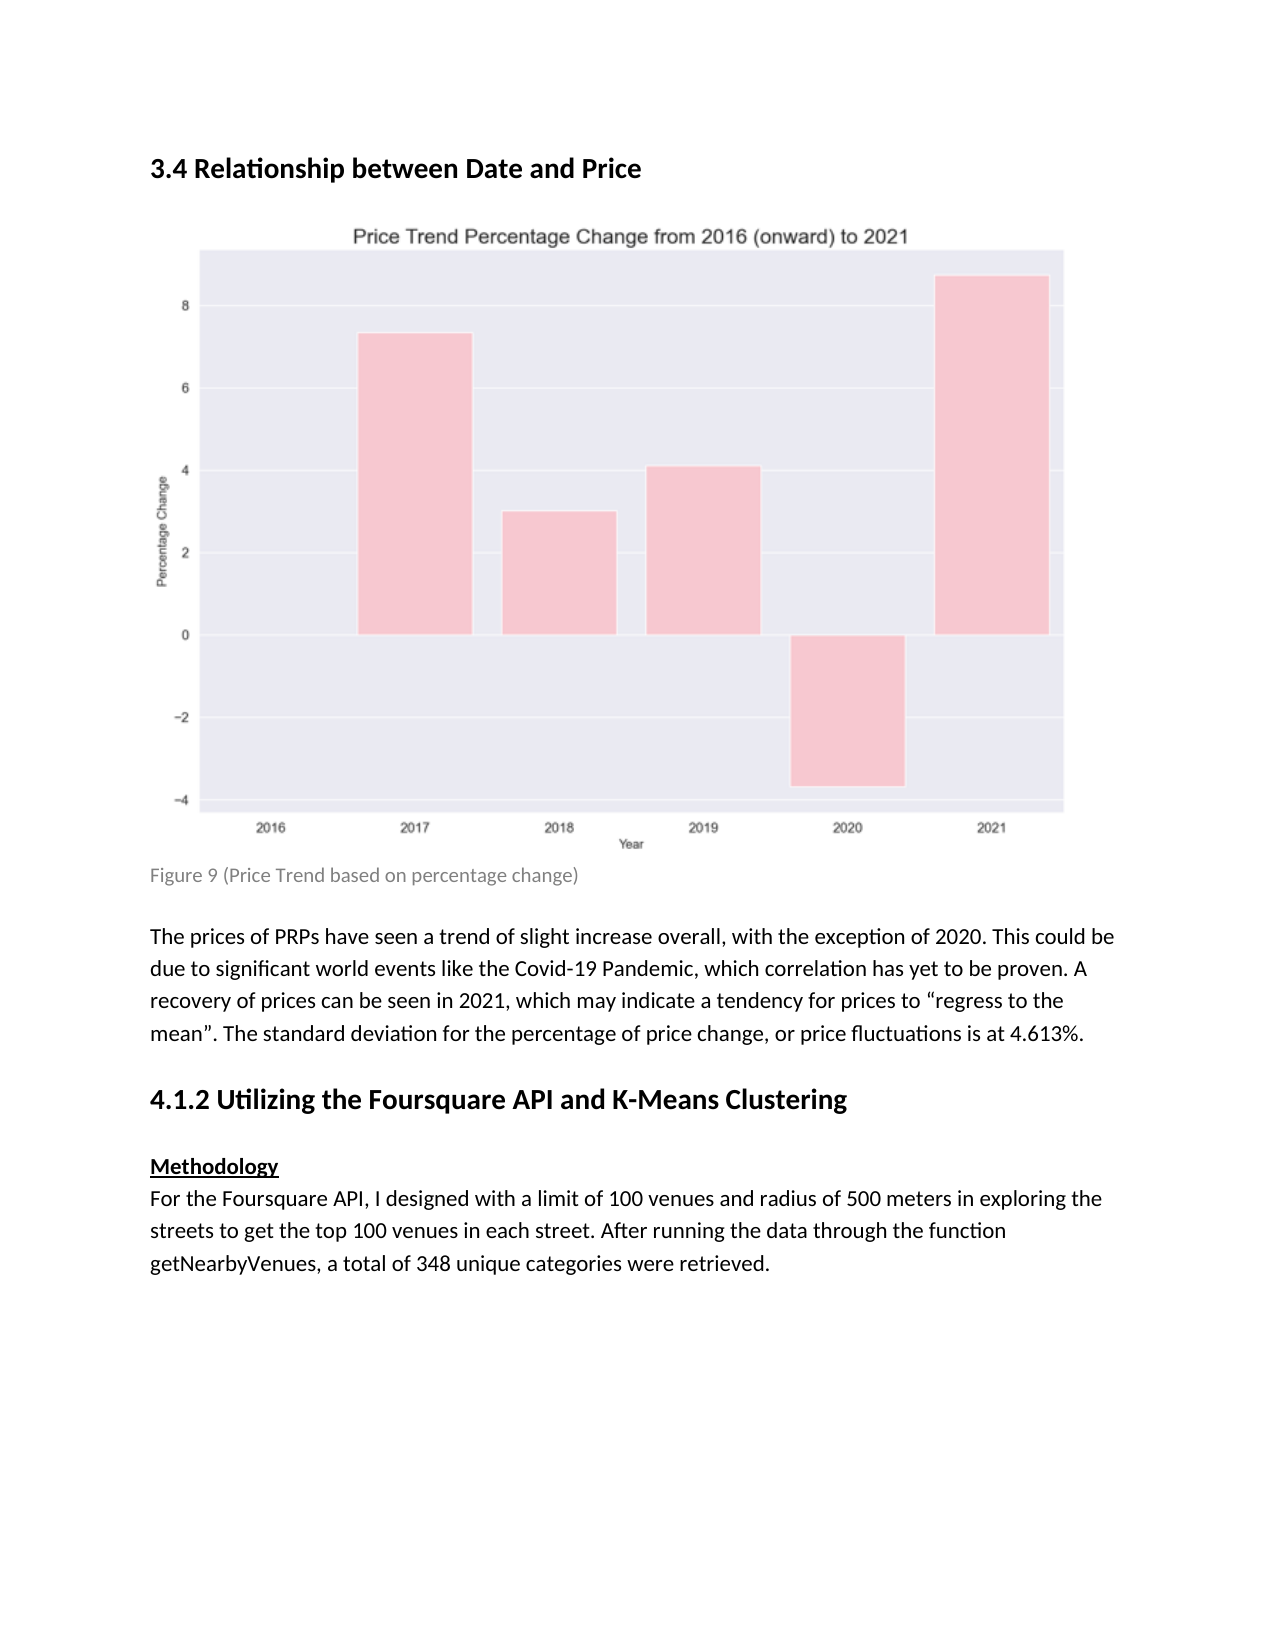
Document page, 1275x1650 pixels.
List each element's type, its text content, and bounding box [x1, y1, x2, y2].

text Figure 9 (Price Trend based on percentage change) [150, 863, 1125, 888]
text 4.1.2 Utilizing the Foursquare API and K-Means Clustering [150, 1081, 1125, 1117]
text For the Foursquare API, I designed with a limit of 100 venues and radius of 500 meters in exploring the streets to get the top 100 venues in each street. After running the data through the function getNearbyVenues, a total of 348 unique categories were retrieved. [150, 1184, 1125, 1277]
text 3.4 Relationship between Date and Price [150, 150, 1125, 186]
picture [150, 221, 1072, 859]
text Methodology [150, 1152, 1125, 1180]
text The prices of PRPs have seen a trend of slight increase overall, with the exception of 2020. This could be due to significant world events like the Covid-19 Pandemic, which correlation has yet to be proven. A recovery of prices can be seen in 2021, which may indicate a tendency for prices to “regress to the mean”. The standard deviation for the percentage of price change, or price fluctuations is at 4.613%. [150, 922, 1125, 1047]
